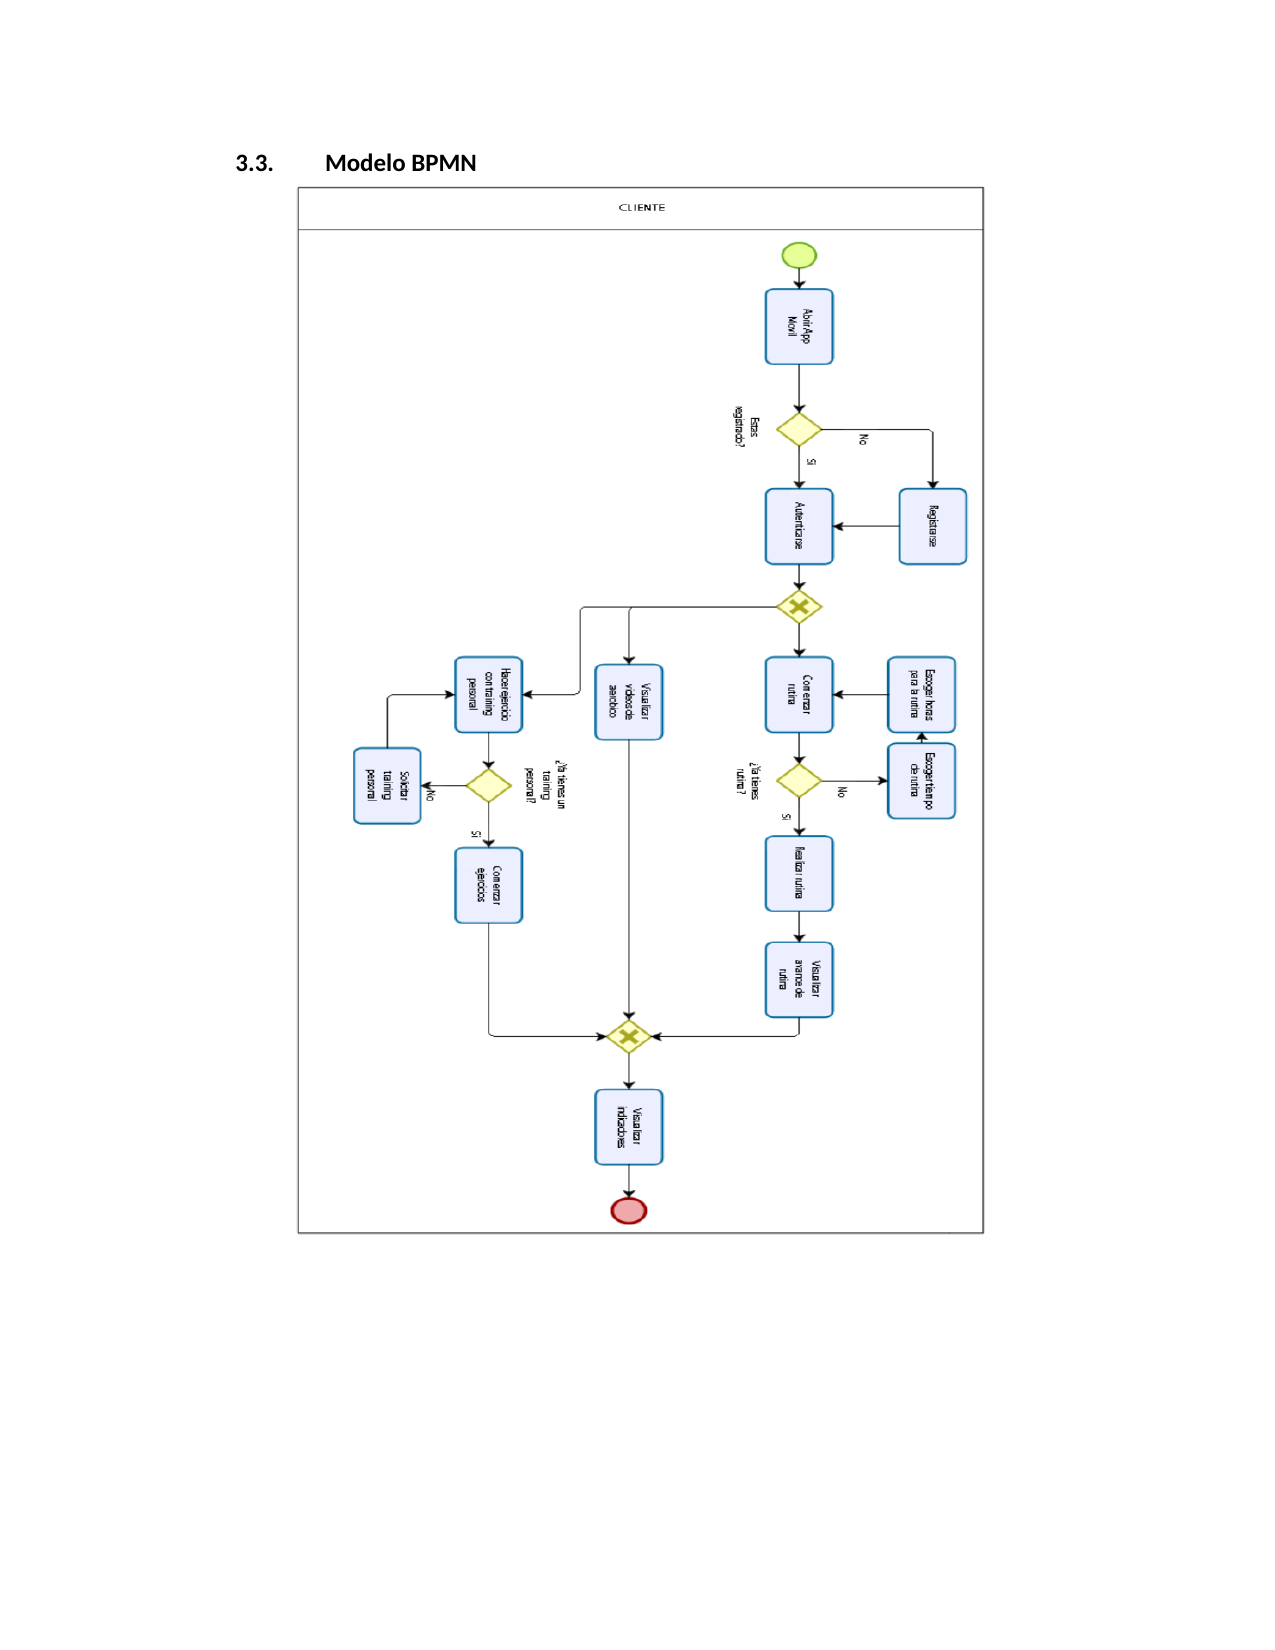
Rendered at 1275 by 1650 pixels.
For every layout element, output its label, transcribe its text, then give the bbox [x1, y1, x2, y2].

picture [293, 182, 991, 1237]
subtitle Modelo BPMN [177, 148, 1098, 178]
